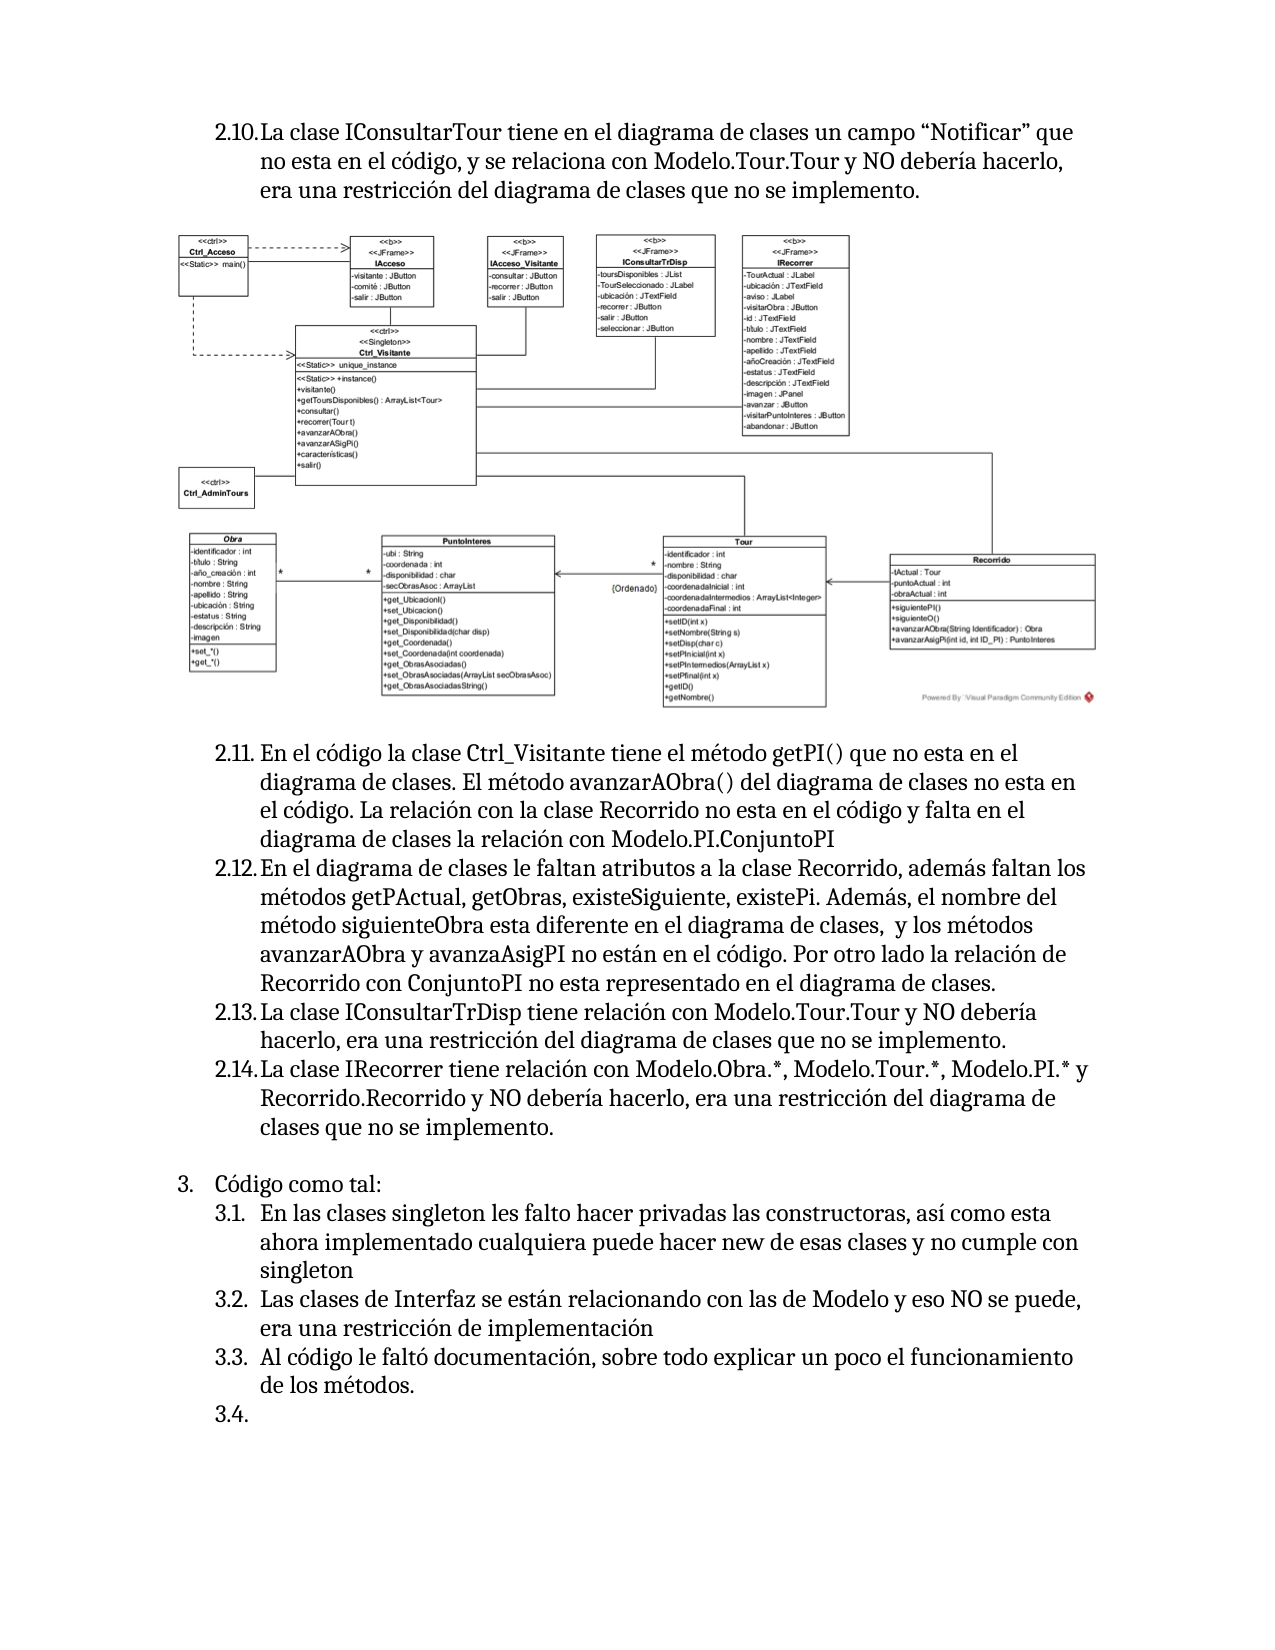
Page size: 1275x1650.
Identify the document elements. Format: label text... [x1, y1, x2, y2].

list En el diagrama de clases le faltan atributos a la clase Recorrido, además faltan los métodos getPActual, getObras, existeSiguiente, existePi. Además, el nombre del método siguienteObra esta diferente en el diagrama de clases, y los métodos avanzarAObra y avanzaAsigPI no están en el código. Por otro lado la relación de Recorrido con ConjuntoPI no esta representado en el diagrama de clases. [215, 854, 1098, 997]
list En las clases singleton les falto hacer privadas las constructoras, así como esta ahora implementado cualquiera puede hacer new de esas clases y no cumple con singleton [215, 1199, 1098, 1285]
list La clase IConsultarTour tiene en el diagrama de clases un campo “Notificar” que no esta en el código, y se relaciona con Modelo.Tour.Tour y NO debería hacerlo, era una restricción del diagrama de clases que no se implemento. [215, 118, 1098, 204]
list Las clases de Interfaz se están relacionando con las de Modelo y eso NO se puede, era una restricción de implementación [215, 1285, 1098, 1342]
list En el código la clase Ctrl_Visitante tiene el método getPI() que no esta en el diagrama de clases. El método avanzarAObra() del diagrama de clases no esta en el código. La relación con la clase Recorrido no esta en el código y falta en el diagrama de clases la relación con Modelo.PI.ConjuntoPI [215, 739, 1098, 854]
picture [177, 233, 1098, 710]
list Código como tal: [177, 1170, 1098, 1199]
list La clase IRecorrer tiene relación con Modelo.Obra.*, Modelo.Tour.*, Modelo.PI.* y Recorrido.Recorrido y NO debería hacerlo, era una restricción del diagrama de clases que no se implemento. [215, 1055, 1098, 1141]
list La clase IConsultarTrDisp tiene relación con Modelo.Tour.Tour y NO debería hacerlo, era una restricción del diagrama de clases que no se implemento. [215, 997, 1098, 1055]
list Al código le faltó documentación, sobre todo explicar un poco el funcionamiento de los métodos. [215, 1342, 1098, 1400]
